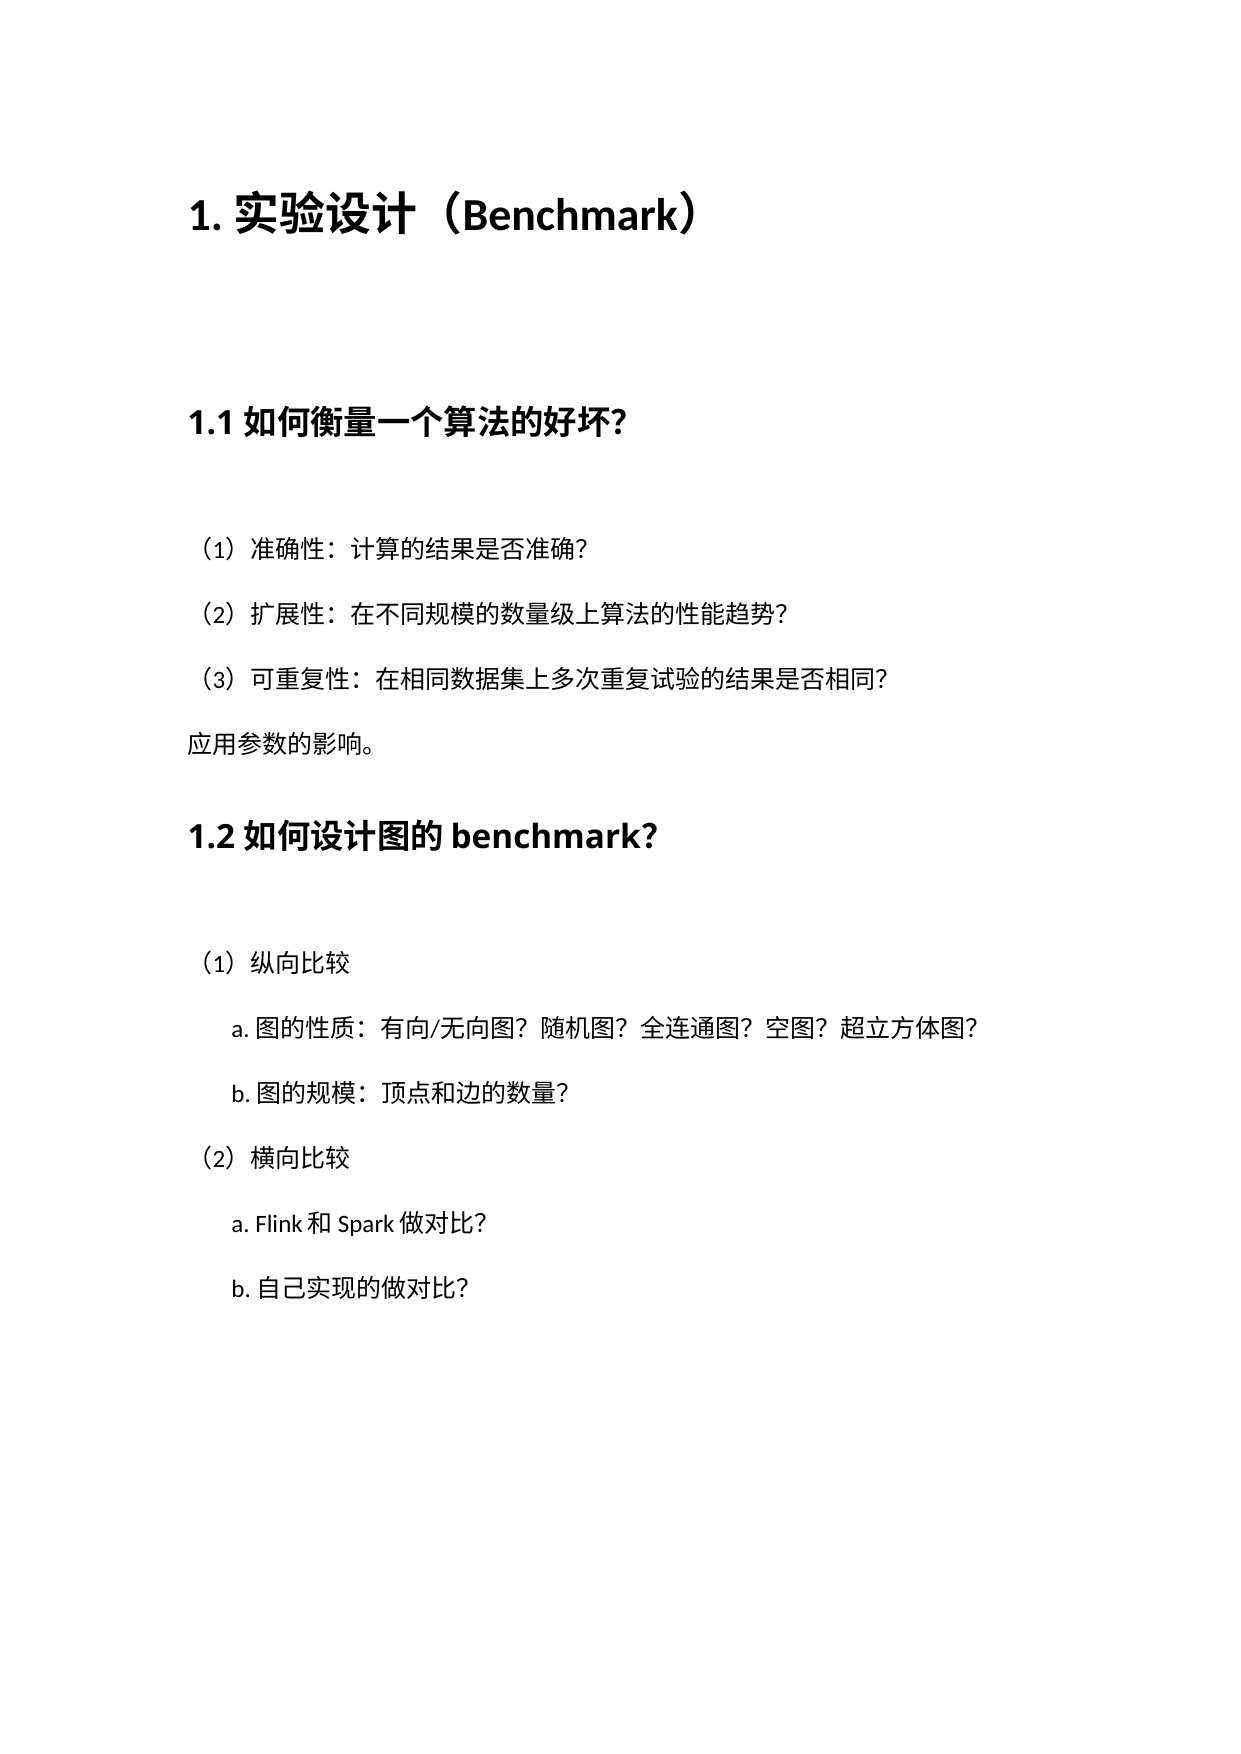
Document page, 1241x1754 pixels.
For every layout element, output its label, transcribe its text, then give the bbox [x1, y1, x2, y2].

text a. Flink和Spark做对比？ [187, 1189, 1053, 1254]
text b. 自己实现的做对比？ [187, 1254, 1053, 1319]
text a. 图的性质：有向/无向图？随机图？全连通图？空图？超立方体图？ [187, 994, 1053, 1059]
text （1）纵向比较 [187, 929, 1053, 994]
text （3）可重复性：在相同数据集上多次重复试验的结果是否相同？ [187, 645, 1053, 710]
text b. 图的规模：顶点和边的数量？ [187, 1059, 1053, 1124]
subtitle 1.2 如何设计图的benchmark？ [187, 802, 1053, 867]
text （1）准确性：计算的结果是否准确？ [187, 515, 1053, 580]
subtitle 1. 实验设计（Benchmark） [187, 162, 1053, 259]
subtitle 1.1 如何衡量一个算法的好坏？ [187, 387, 1053, 452]
text 应用参数的影响。 [187, 710, 1053, 775]
text （2）扩展性：在不同规模的数量级上算法的性能趋势？ [187, 580, 1053, 645]
text （2）横向比较 [187, 1124, 1053, 1189]
